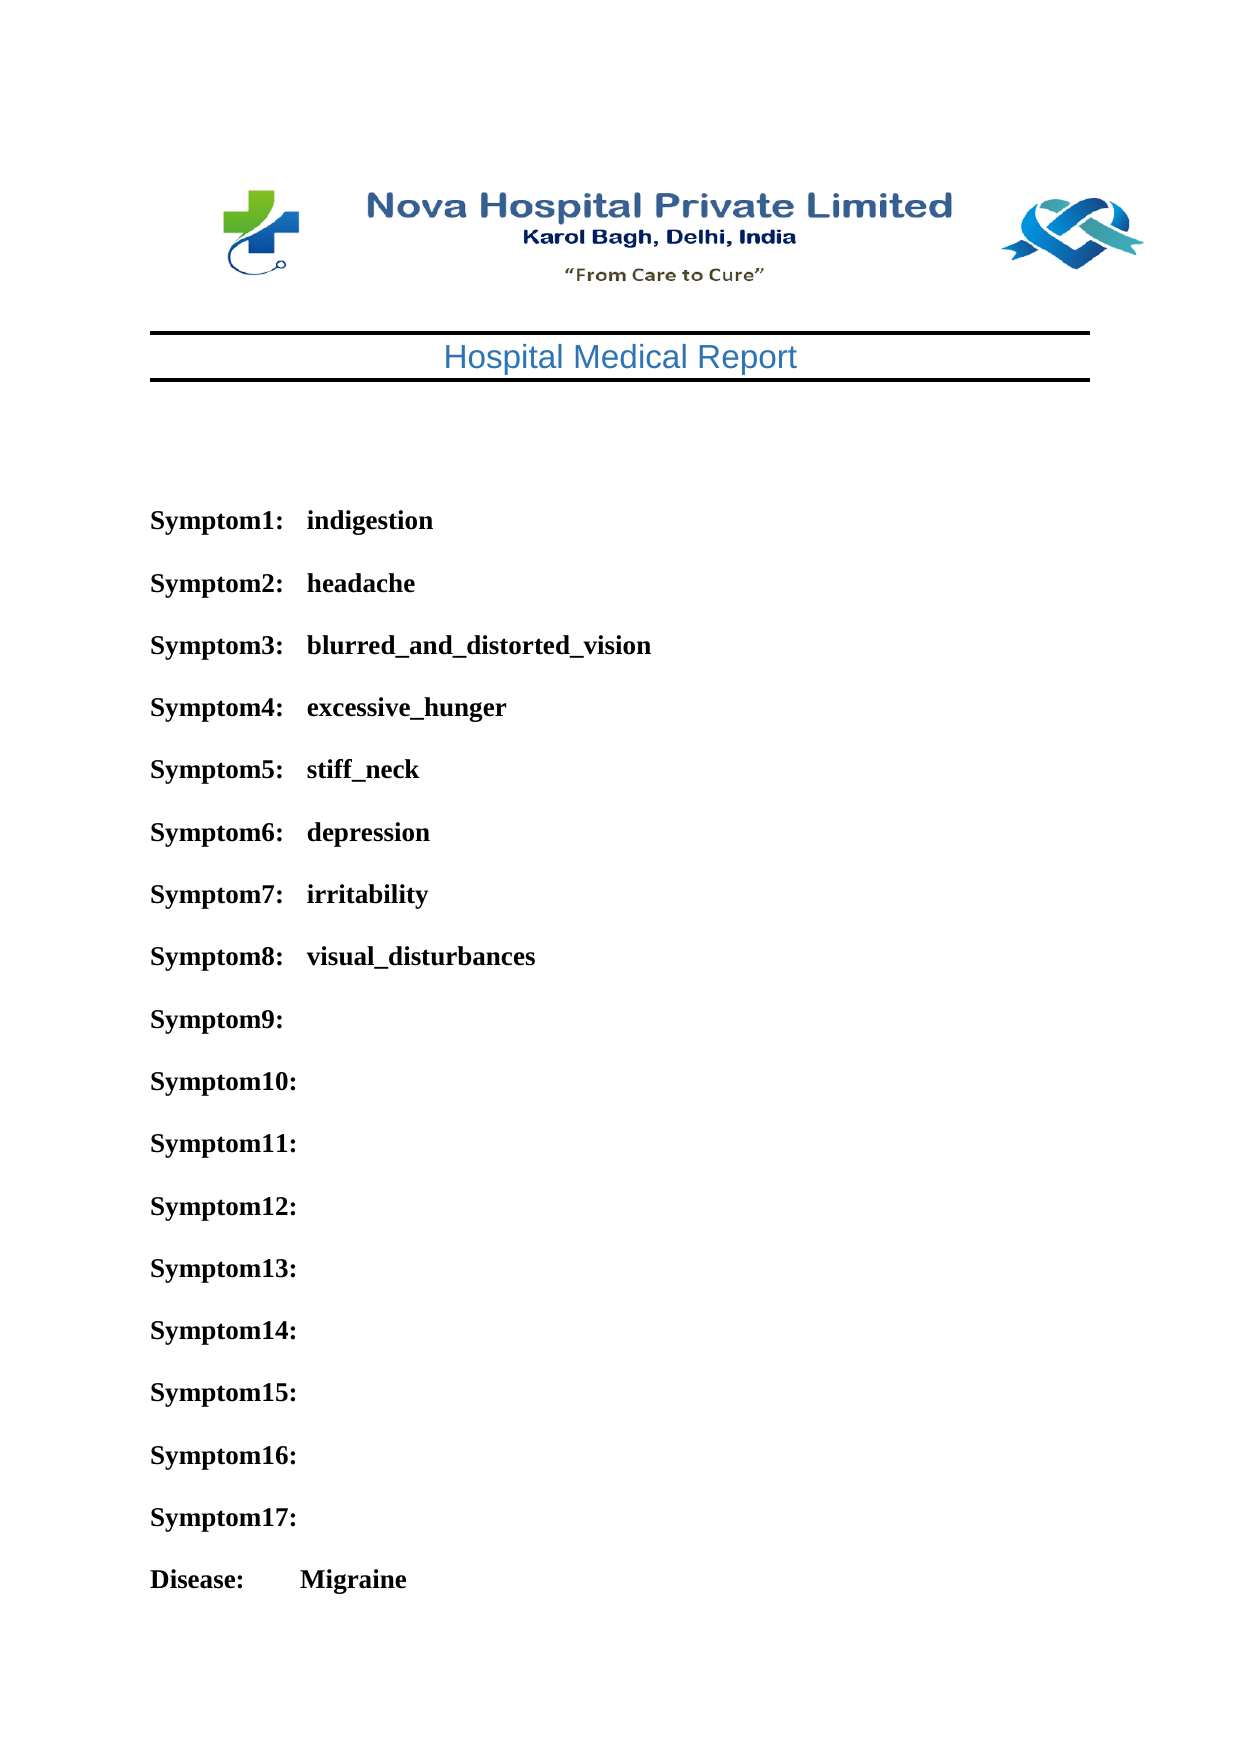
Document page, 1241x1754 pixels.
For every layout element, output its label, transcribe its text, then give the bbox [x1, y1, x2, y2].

picture [150, 150, 1166, 307]
text Symptom1: indigestion Symptom2: headache Symptom3: blurred_and_distorted_vision Symptom4: excessive_hunger Symptom5: stiff_neck Symptom6: depression Symptom7: irritability Symptom8: visual_disturbances Symptom9: Symptom10: Symptom11: Symptom12: Symptom13: Symptom14: Symptom15: Symptom16: Symptom17: Disease: Migraine [150, 394, 1090, 1594]
subtitle Hospital Medical Report [150, 335, 1090, 378]
